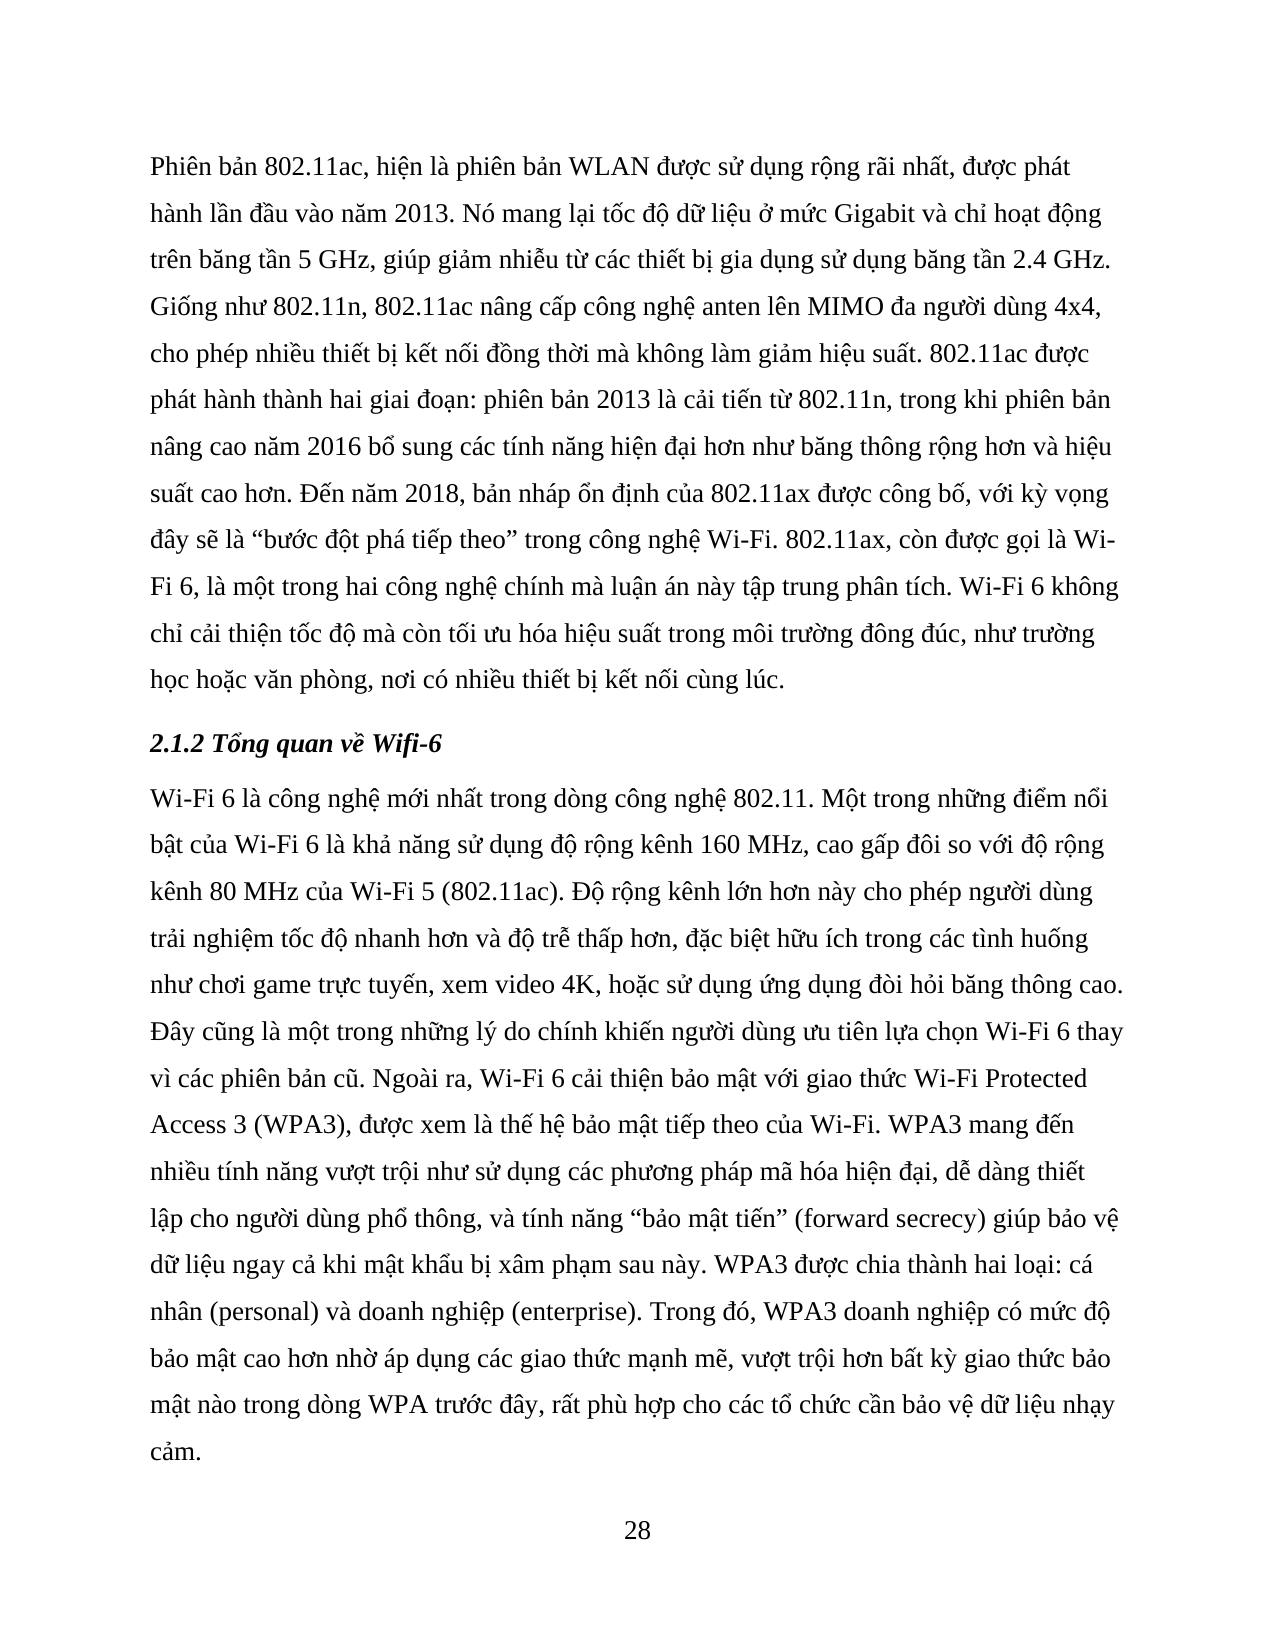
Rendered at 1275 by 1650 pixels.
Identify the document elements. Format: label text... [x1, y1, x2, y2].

text Phiên bản 802.11ac, hiện là phiên bản WLAN được sử dụng rộng rãi nhất, được phát hành lần đầu vào năm 2013. Nó mang lại tốc độ dữ liệu ở mức Gigabit và chỉ hoạt động trên băng tần 5 GHz, giúp giảm nhiễu từ các thiết bị gia dụng sử dụng băng tần 2.4 GHz. Giống như 802.11n, 802.11ac nâng cấp công nghệ anten lên MIMO đa người dùng 4x4, cho phép nhiều thiết bị kết nối đồng thời mà không làm giảm hiệu suất. 802.11ac được phát hành thành hai giai đoạn: phiên bản 2013 là cải tiến từ 802.11n, trong khi phiên bản nâng cao năm 2016 bổ sung các tính năng hiện đại hơn như băng thông rộng hơn và hiệu suất cao hơn. Đến năm 2018, bản nháp ổn định của 802.11ax được công bố, với kỳ vọng đây sẽ là “bước đột phá tiếp theo” trong công nghệ Wi-Fi. 802.11ax, còn được gọi là Wi-Fi 6, là một trong hai công nghệ chính mà luận án này tập trung phân tích. Wi-Fi 6 không chỉ cải thiện tốc độ mà còn tối ưu hóa hiệu suất trong môi trường đông đúc, như trường học hoặc văn phòng, nơi có nhiều thiết bị kết nối cùng lúc. [150, 150, 1125, 694]
text Wi-Fi 6 là công nghệ mới nhất trong dòng công nghệ 802.11. Một trong những điểm nổi bật của Wi-Fi 6 là khả năng sử dụng độ rộng kênh 160 MHz, cao gấp đôi so với độ rộng kênh 80 MHz của Wi-Fi 5 (802.11ac). Độ rộng kênh lớn hơn này cho phép người dùng trải nghiệm tốc độ nhanh hơn và độ trễ thấp hơn, đặc biệt hữu ích trong các tình huống như chơi game trực tuyến, xem video 4K, hoặc sử dụng ứng dụng đòi hỏi băng thông cao. Đây cũng là một trong những lý do chính khiến người dùng ưu tiên lựa chọn Wi-Fi 6 thay vì các phiên bản cũ. Ngoài ra, Wi-Fi 6 cải thiện bảo mật với giao thức Wi-Fi Protected Access 3 (WPA3), được xem là thế hệ bảo mật tiếp theo của Wi-Fi. WPA3 mang đến nhiều tính năng vượt trội như sử dụng các phương pháp mã hóa hiện đại, dễ dàng thiết lập cho người dùng phổ thông, và tính năng “bảo mật tiến” (forward secrecy) giúp bảo vệ dữ liệu ngay cả khi mật khẩu bị xâm phạm sau này. WPA3 được chia thành hai loại: cá nhân (personal) và doanh nghiệp (enterprise). Trong đó, WPA3 doanh nghiệp có mức độ bảo mật cao hơn nhờ áp dụng các giao thức mạnh mẽ, vượt trội hơn bất kỳ giao thức bảo mật nào trong dòng WPA trước đây, rất phù hợp cho các tổ chức cần bảo vệ dữ liệu nhạy cảm. [150, 782, 1125, 1466]
subtitle 2.1.2 Tổng quan về Wifi-6 [150, 727, 1125, 758]
